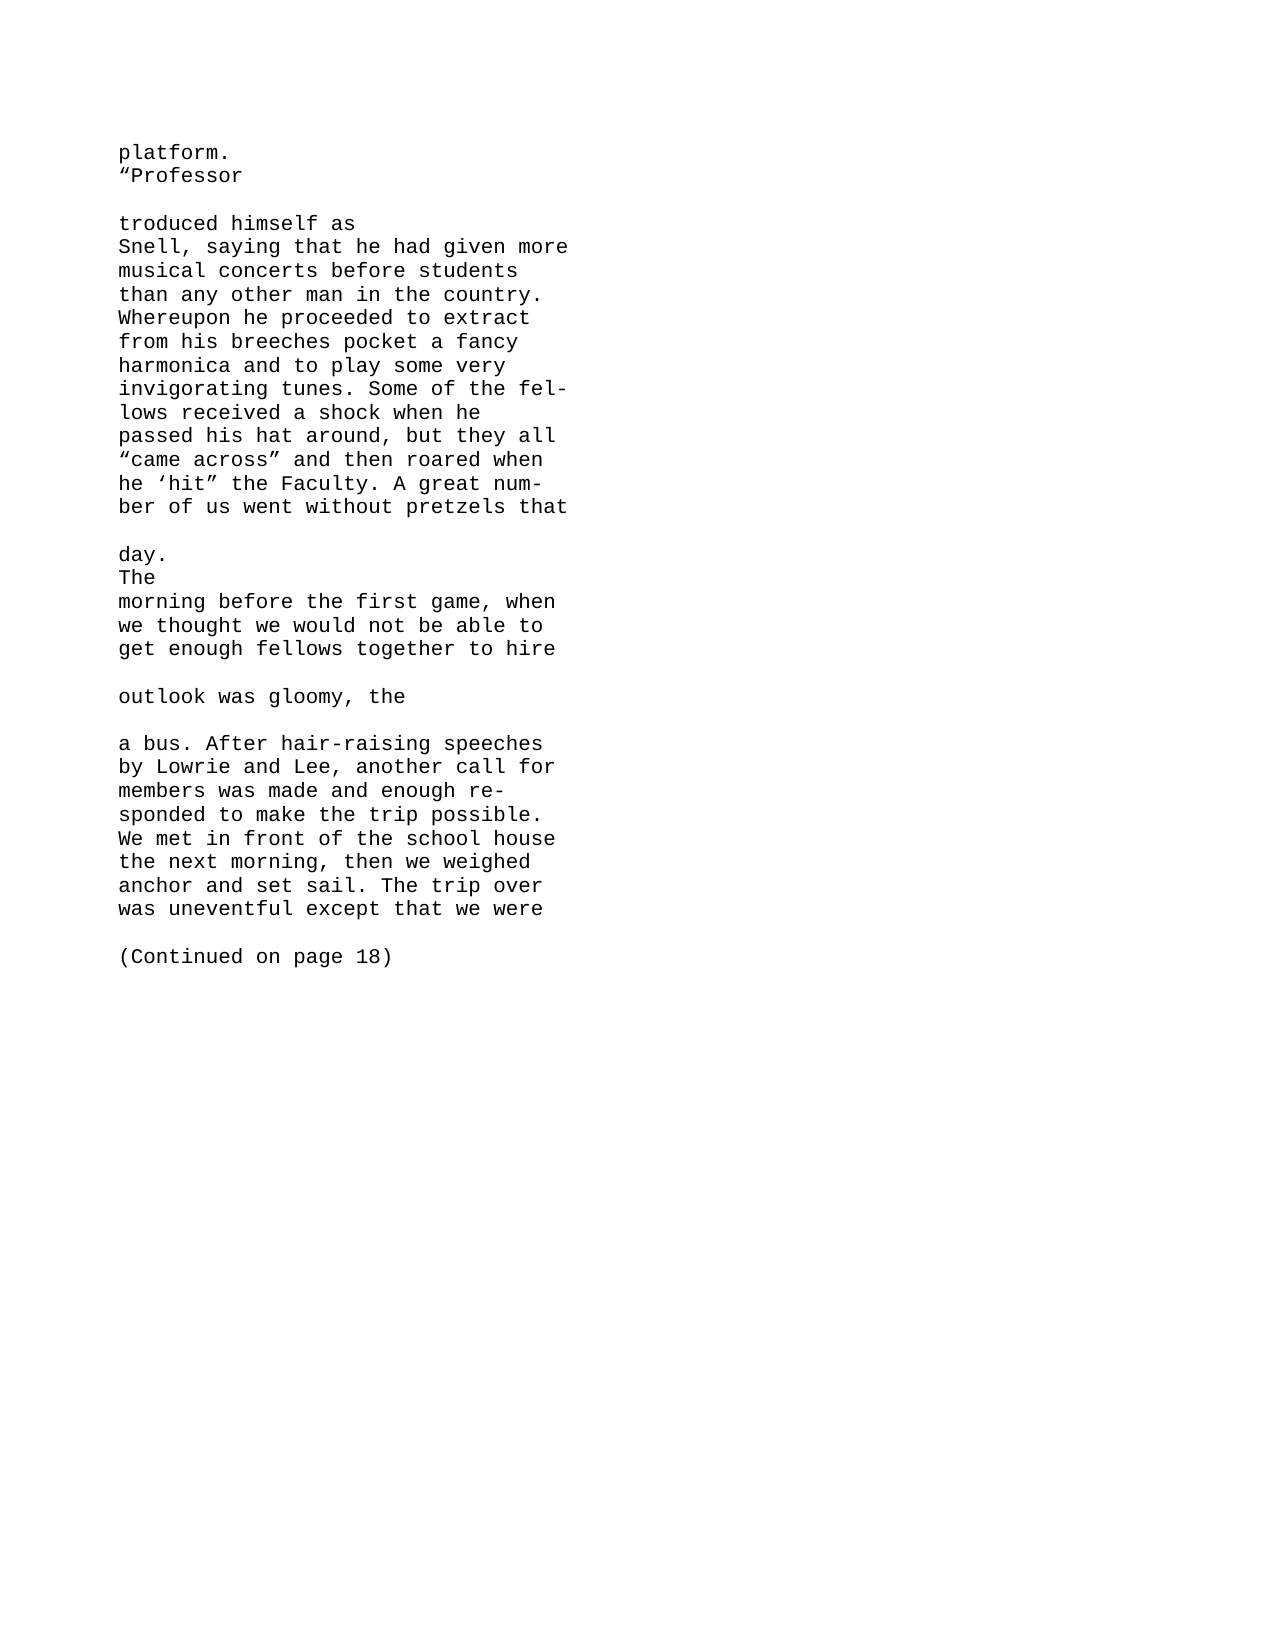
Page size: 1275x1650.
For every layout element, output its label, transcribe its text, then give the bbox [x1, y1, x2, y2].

text lows received a shock when he [118, 402, 1157, 426]
text invigorating tunes. Some of the fel- [118, 378, 1157, 402]
text “came across” and then roared when [118, 449, 1157, 473]
text harmonica and to play some very [118, 354, 1157, 378]
text day. [118, 544, 1157, 567]
text Whereupon he proceeded to extract [118, 307, 1157, 331]
text get enough fellows together to hire [118, 638, 1157, 662]
text We met in front of the school house [118, 827, 1157, 851]
text he ‘hit” the Faculty. A great num- [118, 473, 1157, 496]
text we thought we would not be able to [118, 615, 1157, 638]
text was uneventful except that we were [118, 898, 1157, 922]
text ber of us went without pretzels that [118, 496, 1157, 520]
text Snell, saying that he had given more [118, 236, 1157, 260]
text troduced himself as [118, 213, 1157, 236]
text musical concerts before students [118, 260, 1157, 284]
text platform. [118, 142, 1157, 165]
text a bus. After hair-raising speeches [118, 733, 1157, 757]
text sponded to make the trip possible. [118, 804, 1157, 827]
text passed his hat around, but they all [118, 426, 1157, 449]
text morning before the first game, when [118, 591, 1157, 615]
text the next morning, then we weighed [118, 851, 1157, 875]
text from his breeches pocket a fancy [118, 331, 1157, 354]
text members was made and enough re- [118, 780, 1157, 804]
text by Lowrie and Lee, another call for [118, 757, 1157, 780]
text than any other man in the country. [118, 284, 1157, 307]
text The [118, 567, 1157, 591]
text (Continued on page 18) [118, 946, 1157, 969]
text “Professor [118, 165, 1157, 189]
text anchor and set sail. The trip over [118, 875, 1157, 898]
text outlook was gloomy, the [118, 686, 1157, 709]
